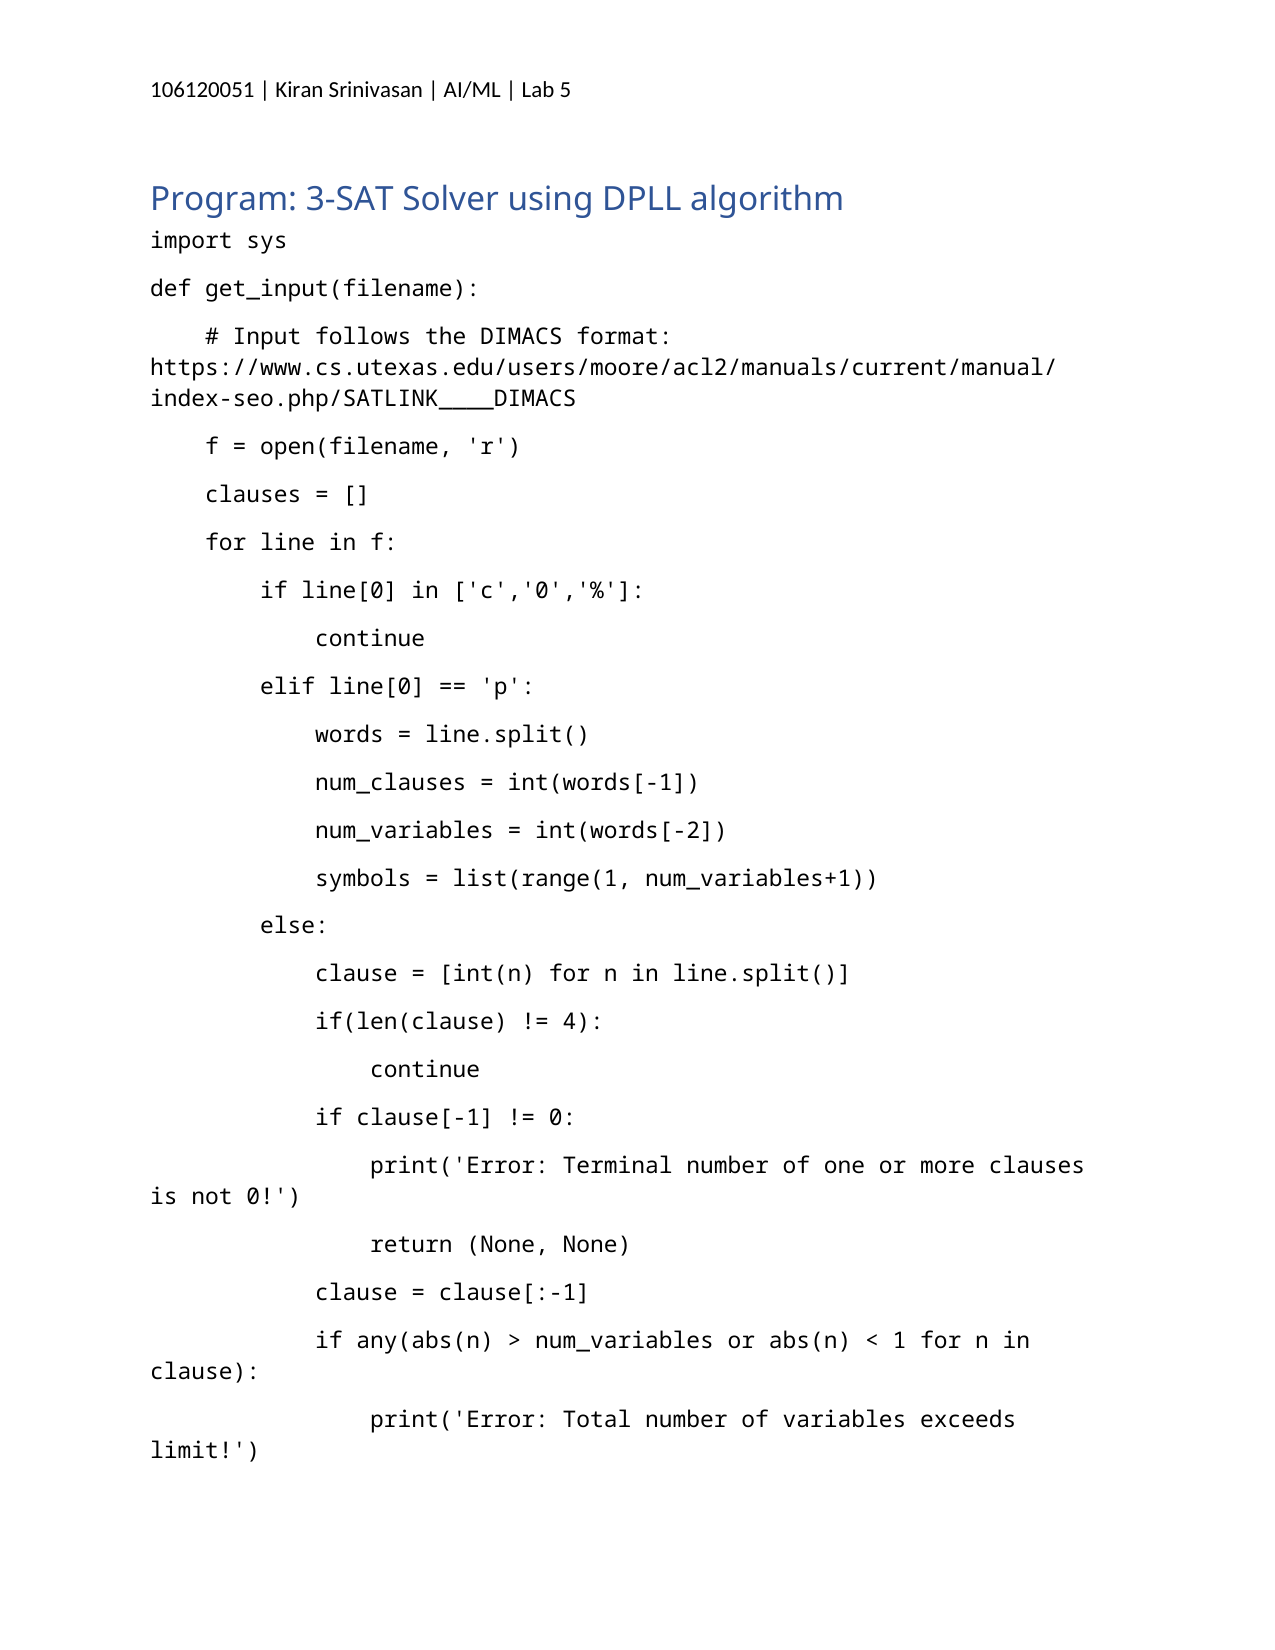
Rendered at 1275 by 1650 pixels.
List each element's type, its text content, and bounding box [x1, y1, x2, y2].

text print('Error: Terminal number of one or more clauses is not 0!') [150, 1149, 1125, 1211]
subtitle Program: 3-SAT Solver using DPLL algorithm [150, 175, 1125, 220]
text f = open(filename, 'r') [150, 430, 1125, 461]
text if line[0] in ['c','0','%']: [150, 574, 1125, 605]
text continue [150, 622, 1125, 653]
text clause = clause[:-1] [150, 1276, 1125, 1307]
text clause = [int(n) for n in line.split()] [150, 957, 1125, 988]
text for line in f: [150, 526, 1125, 557]
text import sys [150, 224, 1125, 255]
text if clause[-1] != 0: [150, 1101, 1125, 1132]
text # Input follows the DIMACS format: https://www.cs.utexas.edu/users/moore/acl2/manuals/current/manual/index-seo.php/SATLINK____DIMACS [150, 320, 1125, 413]
text continue [150, 1053, 1125, 1084]
text return (None, None) [150, 1228, 1125, 1259]
text else: [150, 909, 1125, 941]
text clauses = [] [150, 478, 1125, 509]
text elif line[0] == 'p': [150, 670, 1125, 701]
text if any(abs(n) > num_variables or abs(n) < 1 for n in clause): [150, 1324, 1125, 1386]
text if(len(clause) != 4): [150, 1005, 1125, 1036]
text num_clauses = int(words[-1]) [150, 766, 1125, 797]
text num_variables = int(words[-2]) [150, 813, 1125, 845]
text print('Error: Total number of variables exceeds limit!') [150, 1403, 1125, 1466]
text def get_input(filename): [150, 272, 1125, 303]
text symbols = list(range(1, num_variables+1)) [150, 861, 1125, 893]
text words = line.split() [150, 718, 1125, 749]
